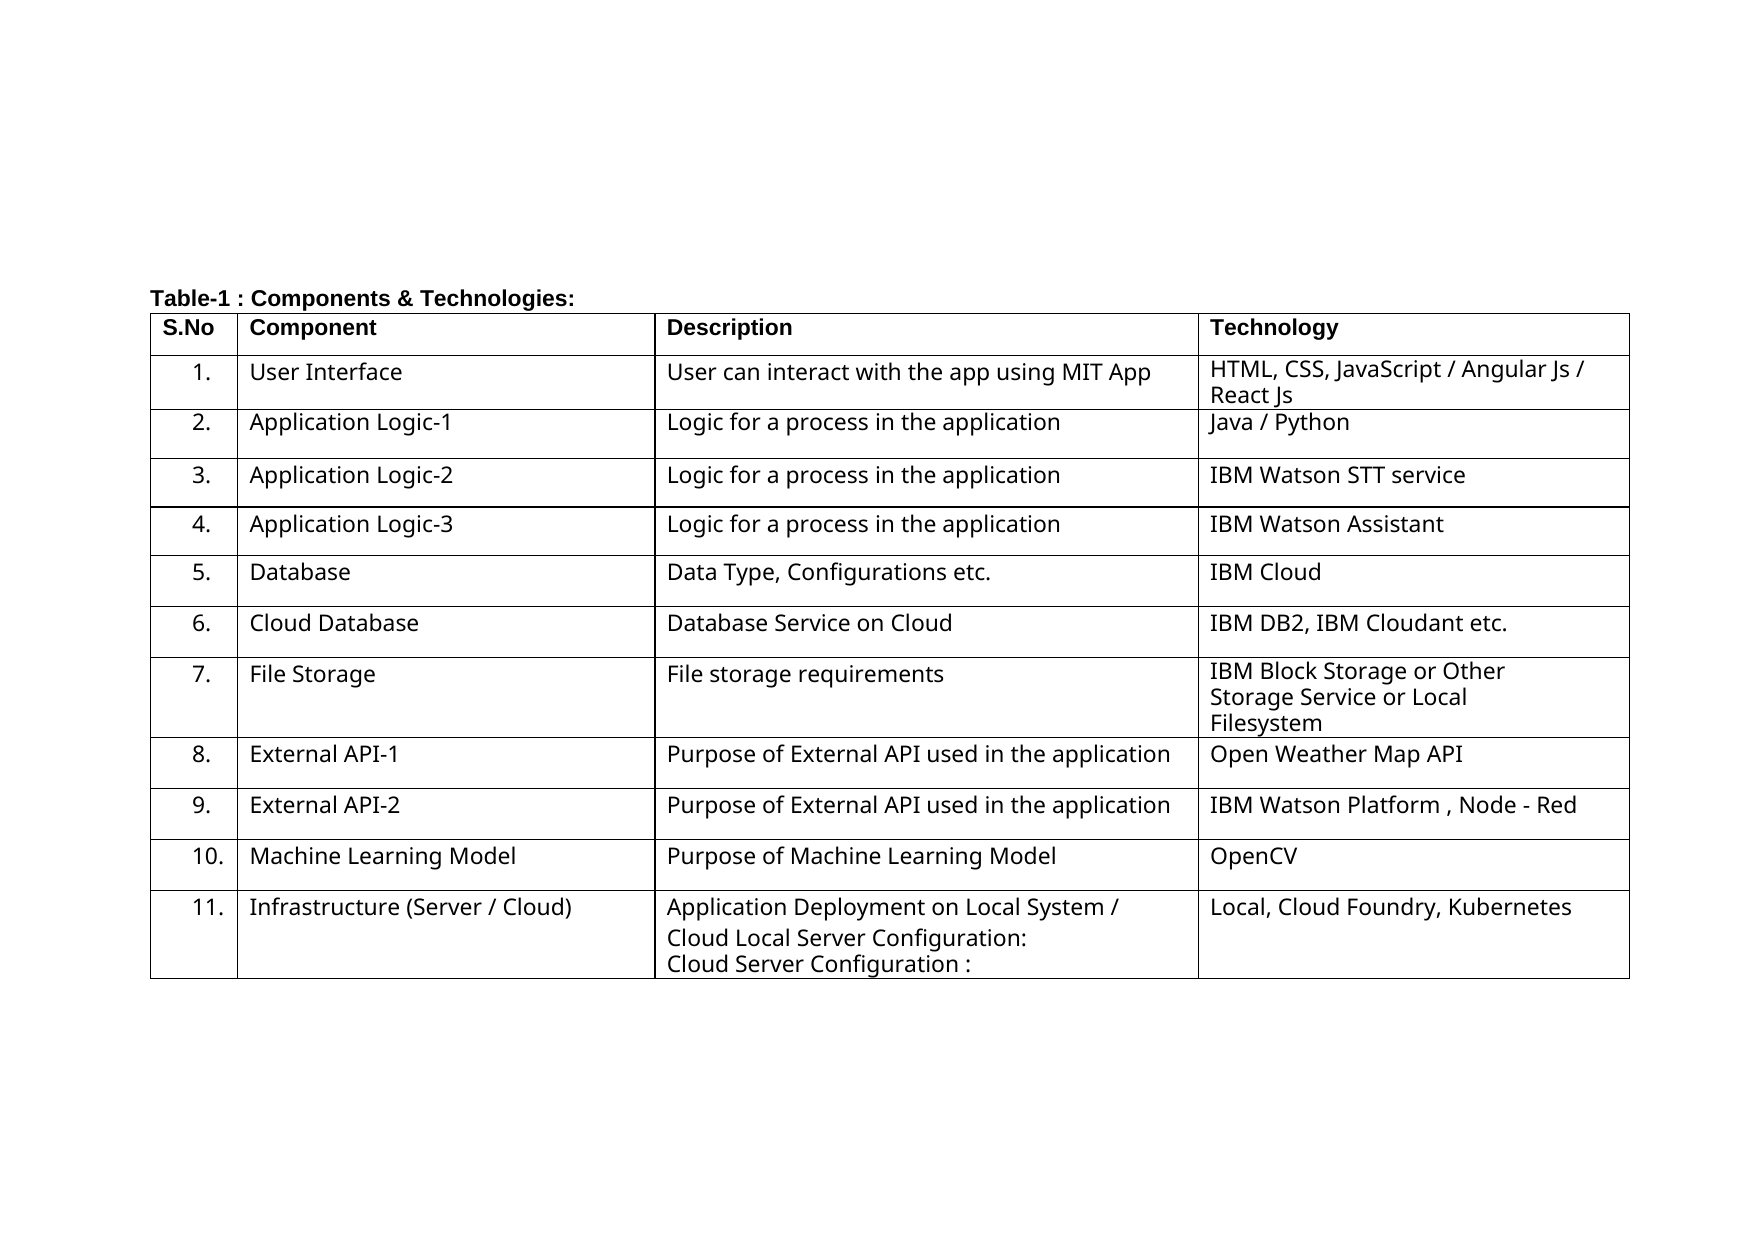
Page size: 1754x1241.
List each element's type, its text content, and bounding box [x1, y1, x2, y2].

table_cell 5. [151, 556, 237, 606]
table_cell HTML, CSS, JavaScript / Angular Js / React Js [1199, 356, 1629, 409]
table_cell Data Type, Configurations etc. [656, 556, 1198, 606]
table_cell External API-2 [238, 789, 654, 839]
table_cell User can interact with the app using MIT App [656, 356, 1198, 409]
table_cell IBM Watson Platform , Node - Red [1199, 789, 1629, 839]
table_cell Open Weather Map API [1199, 738, 1629, 788]
text Table-1 : Components & Technologies: [150, 285, 1641, 311]
table_cell IBM Watson STT service [1199, 459, 1629, 506]
table_cell Application Logic-3 [238, 508, 654, 555]
table_cell 3. [151, 459, 237, 506]
table_cell Infrastructure (Server / Cloud) [238, 891, 654, 978]
table_cell File Storage [238, 658, 654, 737]
table_header Description [656, 314, 1198, 355]
table_cell Java / Python [1199, 410, 1629, 457]
table_cell Purpose of Machine Learning Model [656, 840, 1198, 890]
table_header Component [238, 314, 654, 355]
table_cell 8. [151, 738, 237, 788]
table_cell 2. [151, 410, 237, 457]
table_cell Purpose of External API used in the application [656, 738, 1198, 788]
table_cell Application Logic-1 [238, 410, 654, 457]
table_cell Application Deployment on Local System / Cloud Local Server Configuration: Cloud Server Configuration : [656, 891, 1198, 978]
table_cell Database [238, 556, 654, 606]
table_cell External API-1 [238, 738, 654, 788]
table_cell 6. [151, 607, 237, 657]
table_cell 9. [151, 789, 237, 839]
table_cell OpenCV [1199, 840, 1629, 890]
table_cell 7. [151, 658, 237, 737]
table_cell Logic for a process in the application [656, 410, 1198, 457]
table_cell Purpose of External API used in the application [656, 789, 1198, 839]
table_cell Machine Learning Model [238, 840, 654, 890]
table_cell IBM Block Storage or Other Storage Service or Local Filesystem [1199, 658, 1629, 737]
table_cell Logic for a process in the application [656, 508, 1198, 555]
table_cell File storage requirements [656, 658, 1198, 737]
table_header Technology [1199, 314, 1629, 355]
table_cell User Interface [238, 356, 654, 409]
table_cell IBM Cloud [1199, 556, 1629, 606]
table_cell 4. [151, 508, 237, 555]
table_cell Cloud Database [238, 607, 654, 657]
table_cell Application Logic-2 [238, 459, 654, 506]
table_cell IBM DB2, IBM Cloudant etc. [1199, 607, 1629, 657]
table_cell 1. [151, 356, 237, 409]
table_header S.No [151, 314, 237, 355]
table_cell 10. [151, 840, 237, 890]
table_cell Logic for a process in the application [656, 459, 1198, 506]
table_cell Database Service on Cloud [656, 607, 1198, 657]
table_cell 11. [151, 891, 237, 978]
table_cell IBM Watson Assistant [1199, 508, 1629, 555]
table_cell Local, Cloud Foundry, Kubernetes [1199, 891, 1629, 978]
